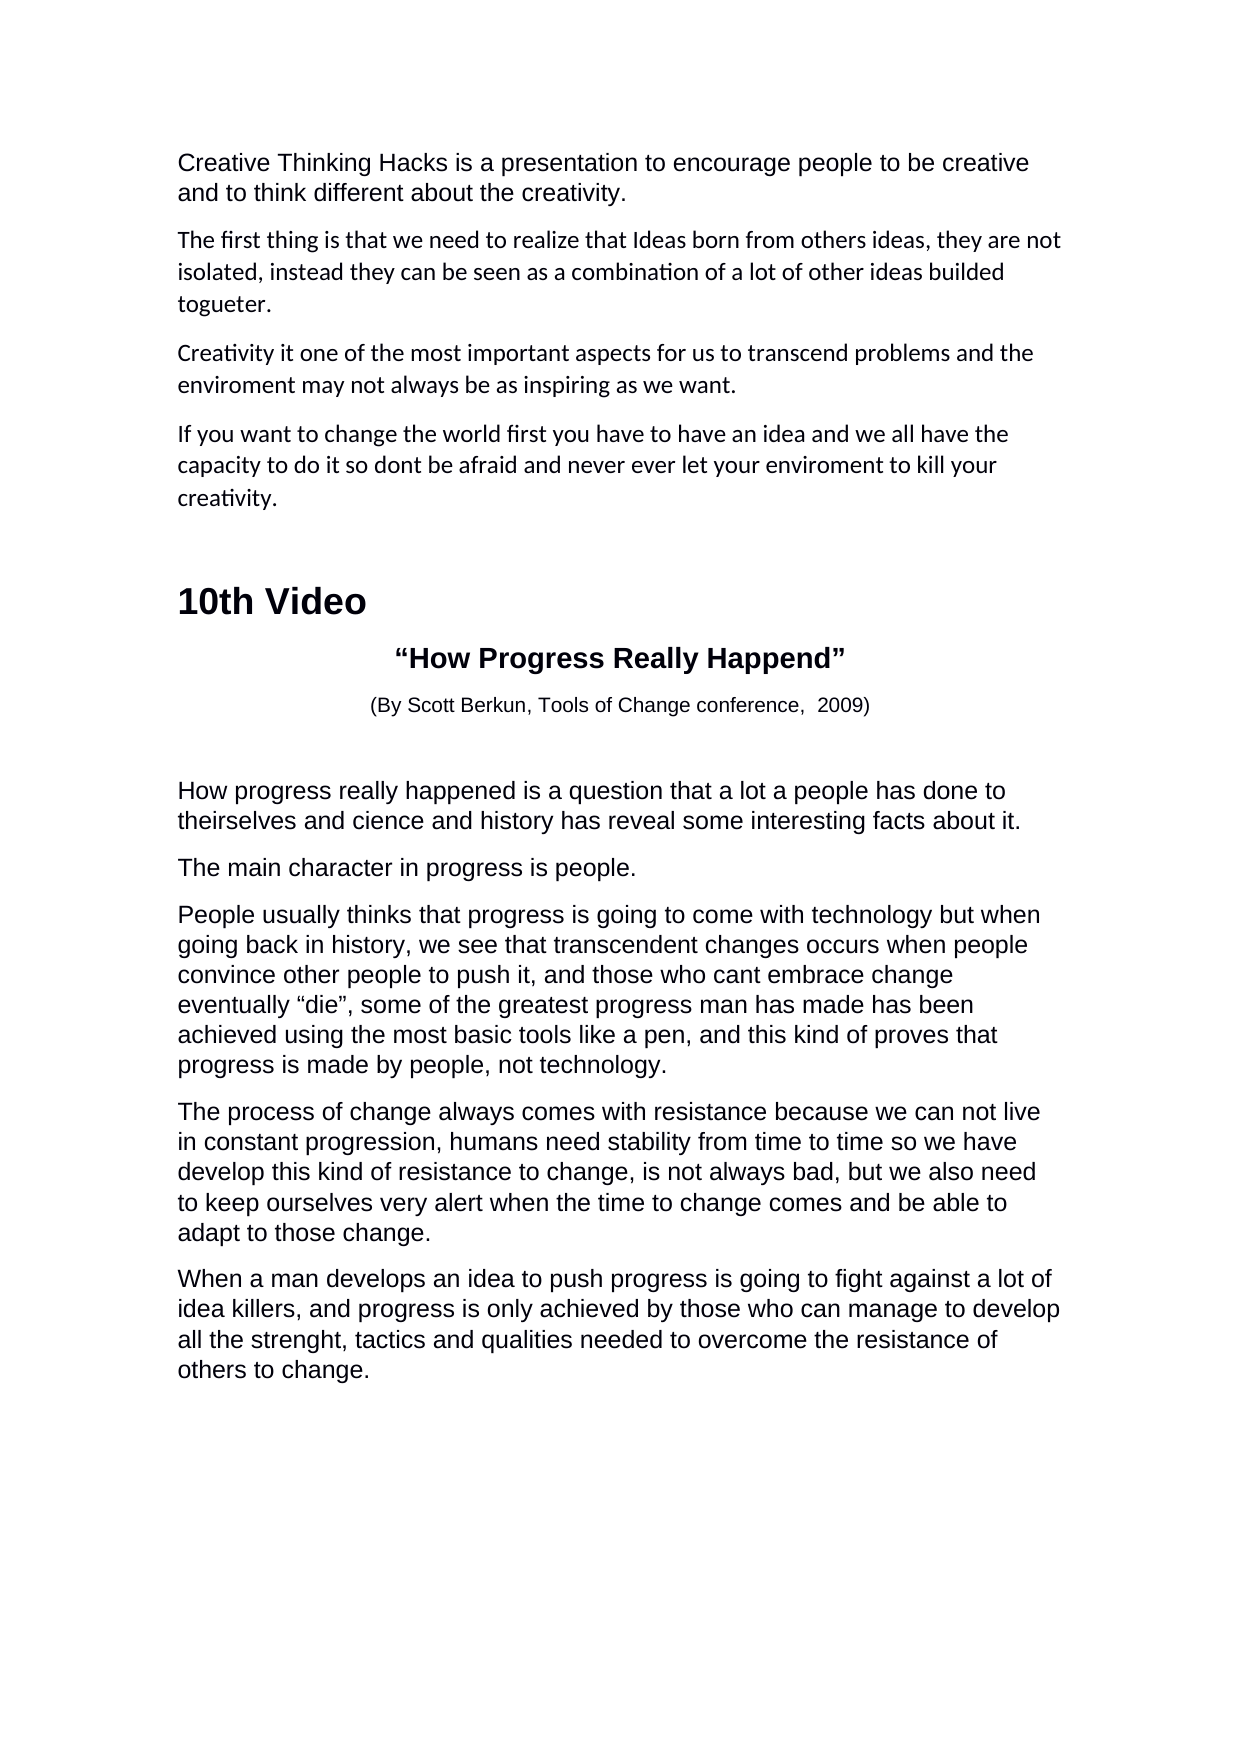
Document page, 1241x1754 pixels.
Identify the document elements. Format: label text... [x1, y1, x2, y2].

text 10th Video [177, 579, 1063, 622]
text “How Progress Really Happend” [177, 641, 1063, 674]
text Creative Thinking Hacks is a presentation to encourage people to be creative and to think different about the creativity. [177, 148, 1063, 206]
text (By Scott Berkun, Tools of Change conference, 2009) [177, 693, 1063, 717]
text When a man develops an idea to push progress is going to fight against a lot of idea killers, and progress is only achieved by those who can manage to develop all the strenght, tactics and qualities needed to overcome the resistance of others to change. [177, 1264, 1063, 1383]
text How progress really happened is a question that a lot a people has done to theirselves and cience and history has reveal some interesting facts about it. [177, 776, 1063, 835]
text People usually thinks that progress is going to come with technology but when going back in history, we see that transcendent changes occurs when people convince other people to push it, and those who cant embrace change eventually “die”, some of the greatest progress man has made has been achieved using the most basic tools like a pen, and this kind of proves that progress is made by people, not technology. [177, 900, 1063, 1079]
text The main character in progress is people. [177, 853, 1063, 882]
text The first thing is that we need to realize that Ideas born from others ideas, they are not isolated, instead they can be seen as a combination of a lot of other ideas builded togueter. [177, 224, 1063, 319]
text Creativity it one of the most important aspects for us to transcend problems and the enviroment may not always be as inspiring as we want. [177, 337, 1063, 399]
text The process of change always comes with resistance because we can not live in constant progression, humans need stability from time to time so we have develop this kind of resistance to change, is not always bad, but we also need to keep ourselves very alert when the time to change comes and be able to adapt to those change. [177, 1097, 1063, 1246]
text If you want to change the world first you have to have an idea and we all have the capacity to do it so dont be afraid and never ever let your enviroment to kill your creativity. [177, 418, 1063, 512]
